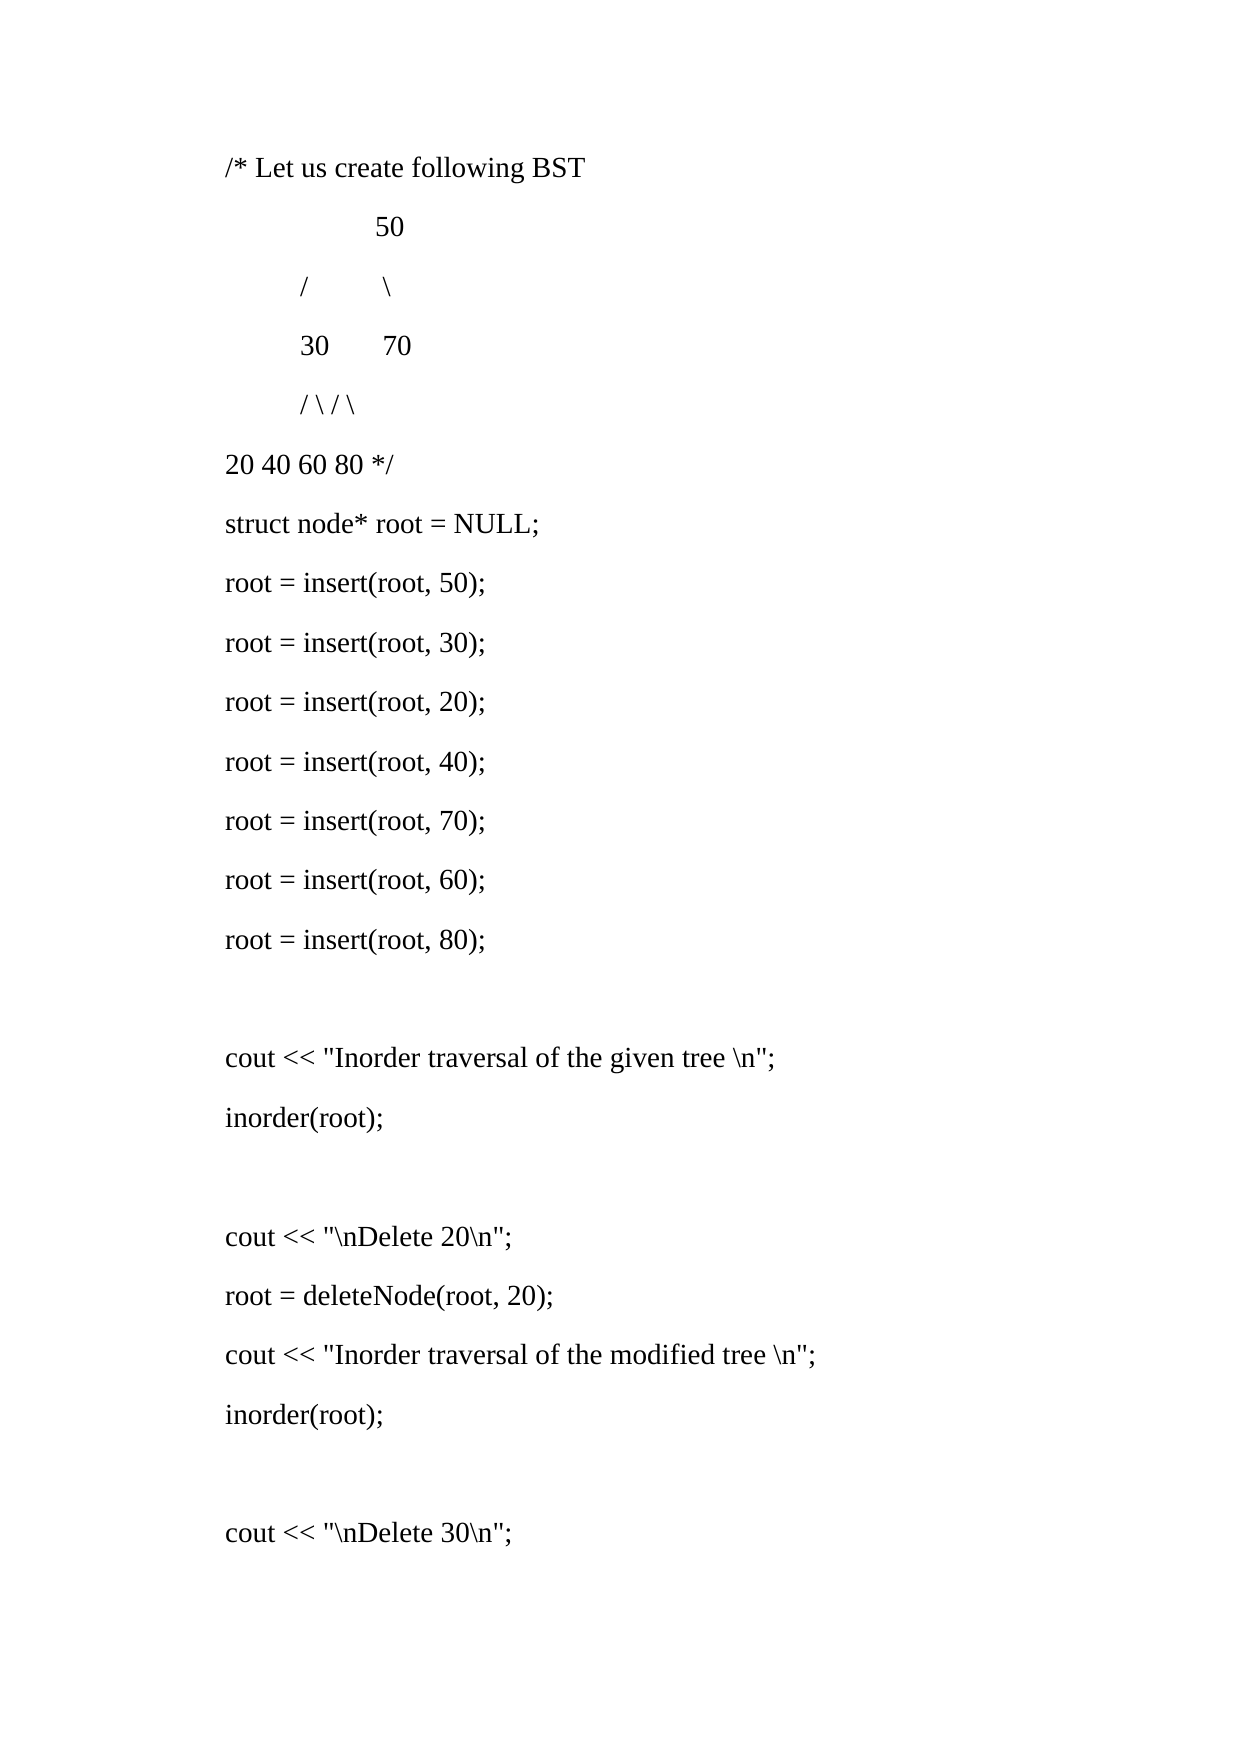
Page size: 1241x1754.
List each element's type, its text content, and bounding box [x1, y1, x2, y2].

text root = insert(root, 50); [150, 566, 1090, 599]
text cout << "Inorder traversal of the given tree \n"; [150, 1041, 1090, 1074]
text 20 40 60 80 */ [150, 447, 1090, 480]
text root = insert(root, 60); [150, 862, 1090, 896]
text inorder(root); [150, 1397, 1090, 1430]
text root = deleteNode(root, 20); [150, 1278, 1090, 1312]
text cout << "\nDelete 30\n"; [150, 1516, 1090, 1549]
text /* Let us create following BST [150, 150, 1090, 183]
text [150, 1337, 1090, 1371]
text / \ [150, 269, 1090, 302]
text struct node* root = NULL; [150, 506, 1090, 540]
text root = insert(root, 80); [150, 922, 1090, 955]
text root = insert(root, 20); [150, 684, 1090, 718]
text root = insert(root, 30); [150, 625, 1090, 658]
text 30 70 [150, 328, 1090, 362]
text root = insert(root, 70); [150, 803, 1090, 837]
text 50 [150, 209, 1090, 243]
text inorder(root); [150, 1100, 1090, 1133]
text root = insert(root, 40); [150, 744, 1090, 777]
text cout << "\nDelete 20\n"; [150, 1219, 1090, 1252]
text / \ / \ [150, 387, 1090, 421]
